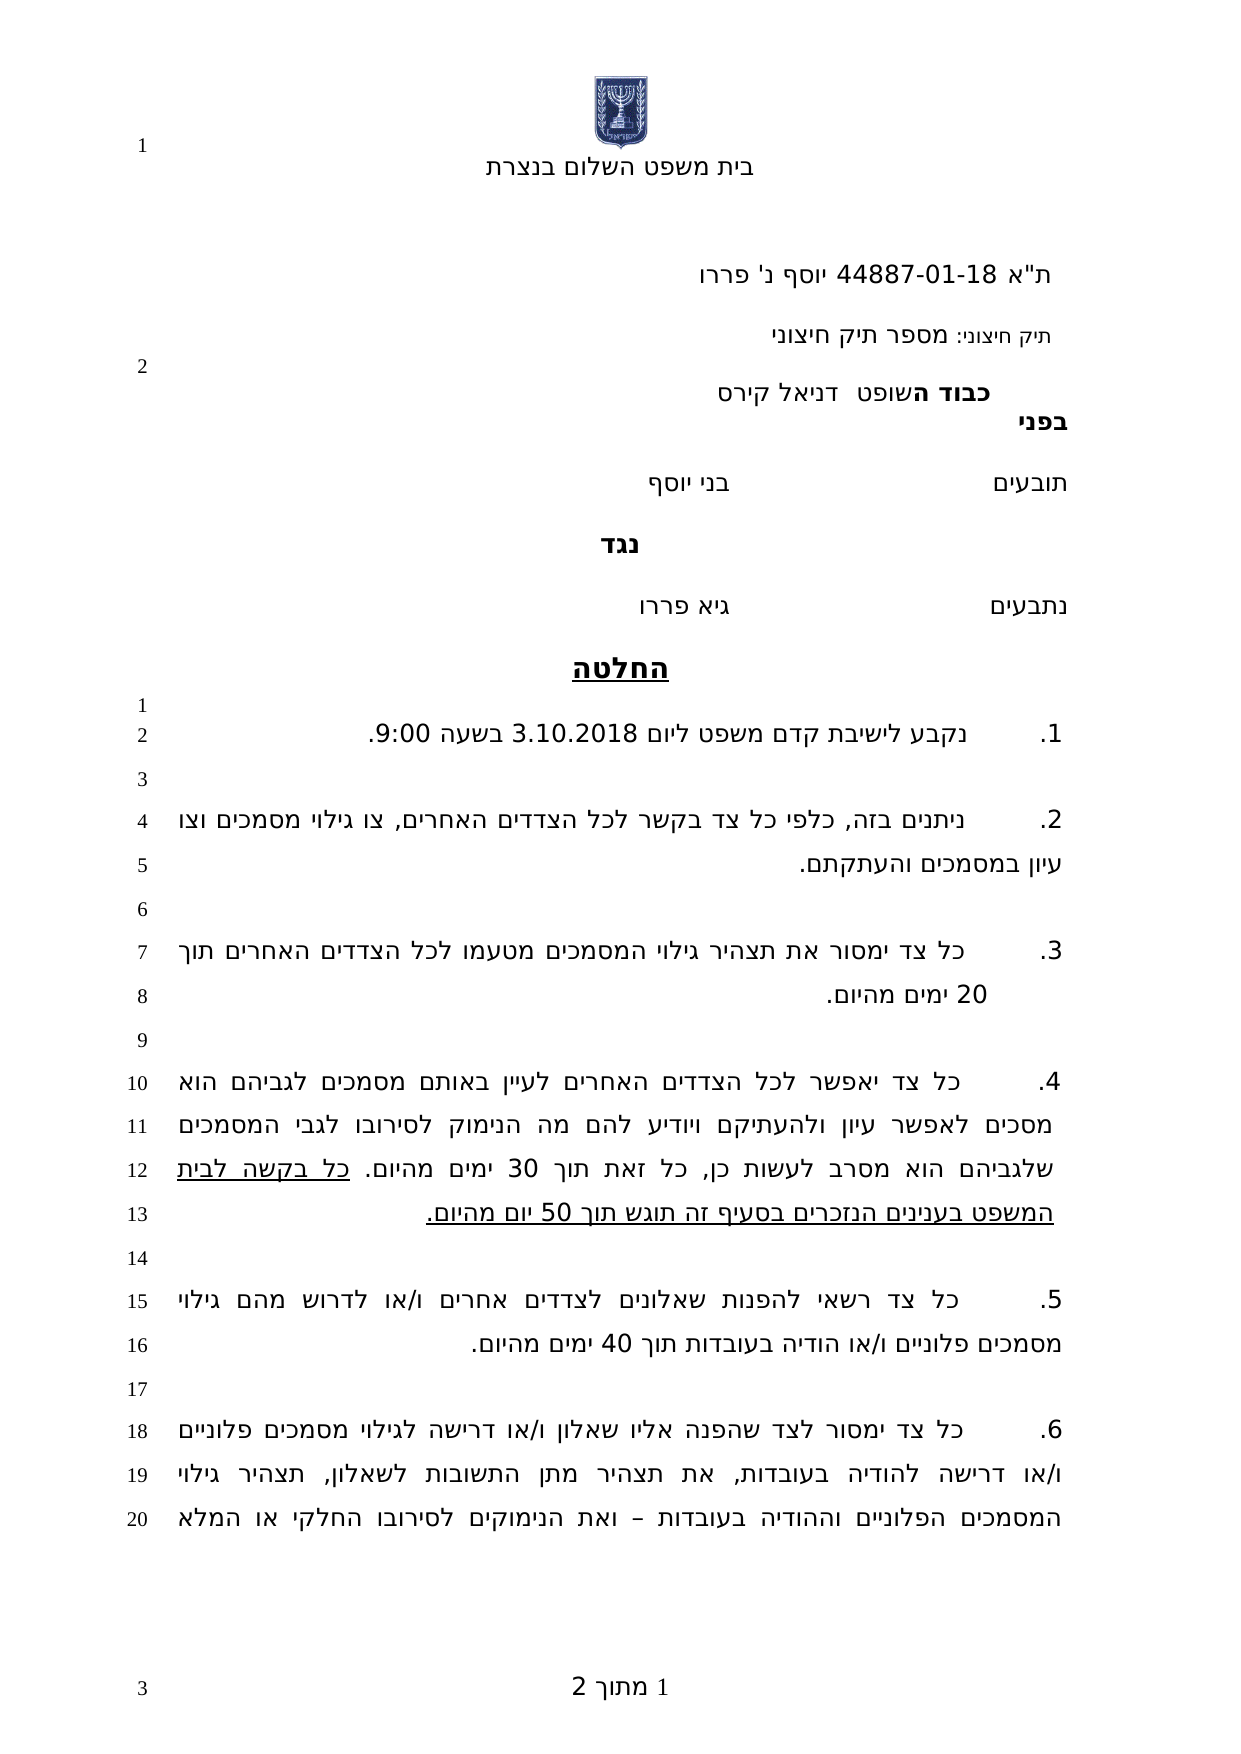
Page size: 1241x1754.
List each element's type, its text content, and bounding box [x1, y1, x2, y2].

text 4. כל צד יאפשר לכל הצדדים האחרים לעיין באותם מסמכים לגביהם הוא מסכים לאפשר עיון ולהעתיקם ויודיע להם מה הנימוק לסירובו לגבי המסמכים שלגביהם הוא מסרב לעשות כן, כל זאת תוך 30 ימים מהיום. כל בקשה לבית המשפט בענינים הנזכרים בסעיף זה תוגש תוך 50 יום מהיום. [177, 1067, 1061, 1227]
picture [589, 75, 651, 152]
table_cell [161, 437, 741, 497]
text 3. כל צד ימסור את תצהיר גילוי המסמכים מטעמו לכל הצדדים האחרים תוך 20 ימים מהיום. [177, 936, 1063, 1009]
table_cell [741, 591, 1079, 651]
text 5. כל צד רשאי להפנות שאלונים לצדדים אחרים ו/או לדרוש מהם גילוי מסמכים פלוניים ו/או הודיה בעובדות תוך 40 ימים מהיום. [177, 1285, 1063, 1358]
text 2. ניתנים בזה, כלפי כל צד בקשר לכל הצדדים האחרים, צו גילוי מסמכים וצו עיון במסמכים והעתקתם. [177, 806, 1063, 879]
table_cell החלטה [161, 651, 1079, 685]
table_header כבוד ה [161, 379, 1002, 437]
table_cell [161, 591, 741, 651]
table_cell [741, 437, 1079, 497]
table_cell נגד [161, 497, 1079, 591]
table_header בפני [1002, 379, 1079, 437]
text 1. נקבע לישיבת קדם משפט ליום 3.10.2018 בשעה 9:00. [177, 719, 1063, 748]
